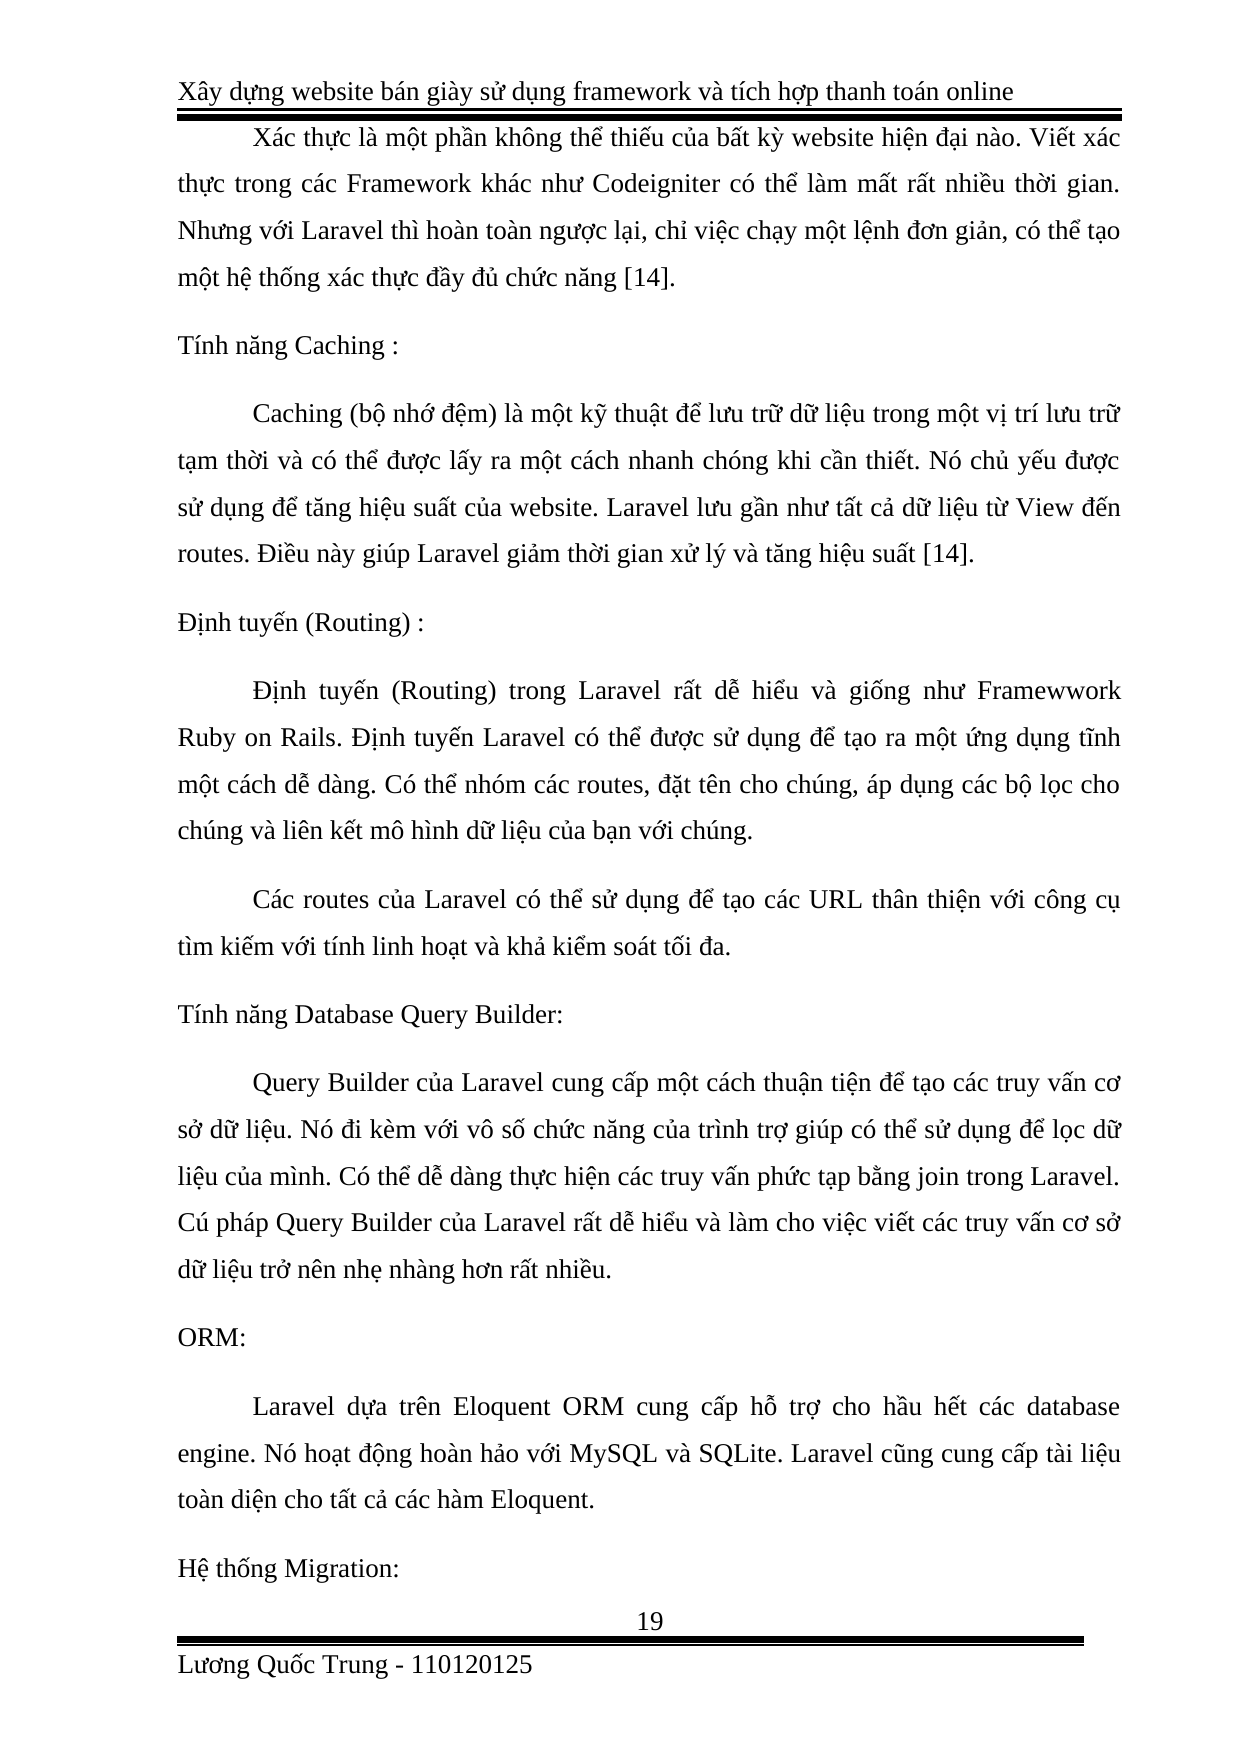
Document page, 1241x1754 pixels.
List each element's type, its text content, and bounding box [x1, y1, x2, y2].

text ORM: [177, 1322, 1122, 1353]
text Tính năng Caching : [177, 329, 1122, 360]
text Laravel dựa trên Eloquent ORM cung cấp hỗ trợ cho hầu hết các database engine. Nó hoạt động hoàn hảo với MySQL và SQLite. Laravel cũng cung cấp tài liệu toàn diện cho tất cả các hàm Eloquent. [177, 1390, 1122, 1514]
text Định tuyến (Routing) trong Laravel rất dễ hiểu và giống như Framewwork Ruby on Rails. Định tuyến Laravel có thể được sử dụng để tạo ra một ứng dụng tĩnh một cách dễ dàng. Có thể nhóm các routes, đặt tên cho chúng, áp dụng các bộ lọc cho chúng và liên kết mô hình dữ liệu của bạn với chúng. [177, 674, 1122, 846]
text Định tuyến (Routing) : [177, 606, 1122, 637]
text Hệ thống Migration: [177, 1552, 1122, 1583]
text Các routes của Laravel có thể sử dụng để tạo các URL thân thiện với công cụ tìm kiếm với tính linh hoạt và khả kiểm soát tối đa. [177, 883, 1122, 961]
text Tính năng Database Query Builder: [177, 998, 1122, 1029]
text Caching (bộ nhớ đệm) là một kỹ thuật để lưu trữ dữ liệu trong một vị trí lưu trữ tạm thời và có thể được lấy ra một cách nhanh chóng khi cần thiết. Nó chủ yếu được sử dụng để tăng hiệu suất của website. Laravel lưu gần như tất cả dữ liệu từ View đến routes. Điều này giúp Laravel giảm thời gian xử lý và tăng hiệu suất. [177, 398, 1122, 569]
text Query Builder của Laravel cung cấp một cách thuận tiện để tạo các truy vấn cơ sở dữ liệu. Nó đi kèm với vô số chức năng của trình trợ giúp có thể sử dụng để lọc dữ liệu của mình. Có thể dễ dàng thực hiện các truy vấn phức tạp bằng join trong Laravel. Cú pháp Query Builder của Laravel rất dễ hiểu và làm cho việc viết các truy vấn cơ sở dữ liệu trở nên nhẹ nhàng hơn rất nhiều. [177, 1066, 1122, 1284]
text Xác thực là một phần không thể thiếu của bất kỳ website hiện đại nào. Viết xác thực trong các Framework khác như Codeigniter có thể làm mất rất nhiều thời gian. Nhưng với Laravel thì hoàn toàn ngược lại, chỉ việc chạy một lệnh đơn giản, có thể tạo một hệ thống xác thực đầy đủ chức năng. [177, 121, 1122, 292]
